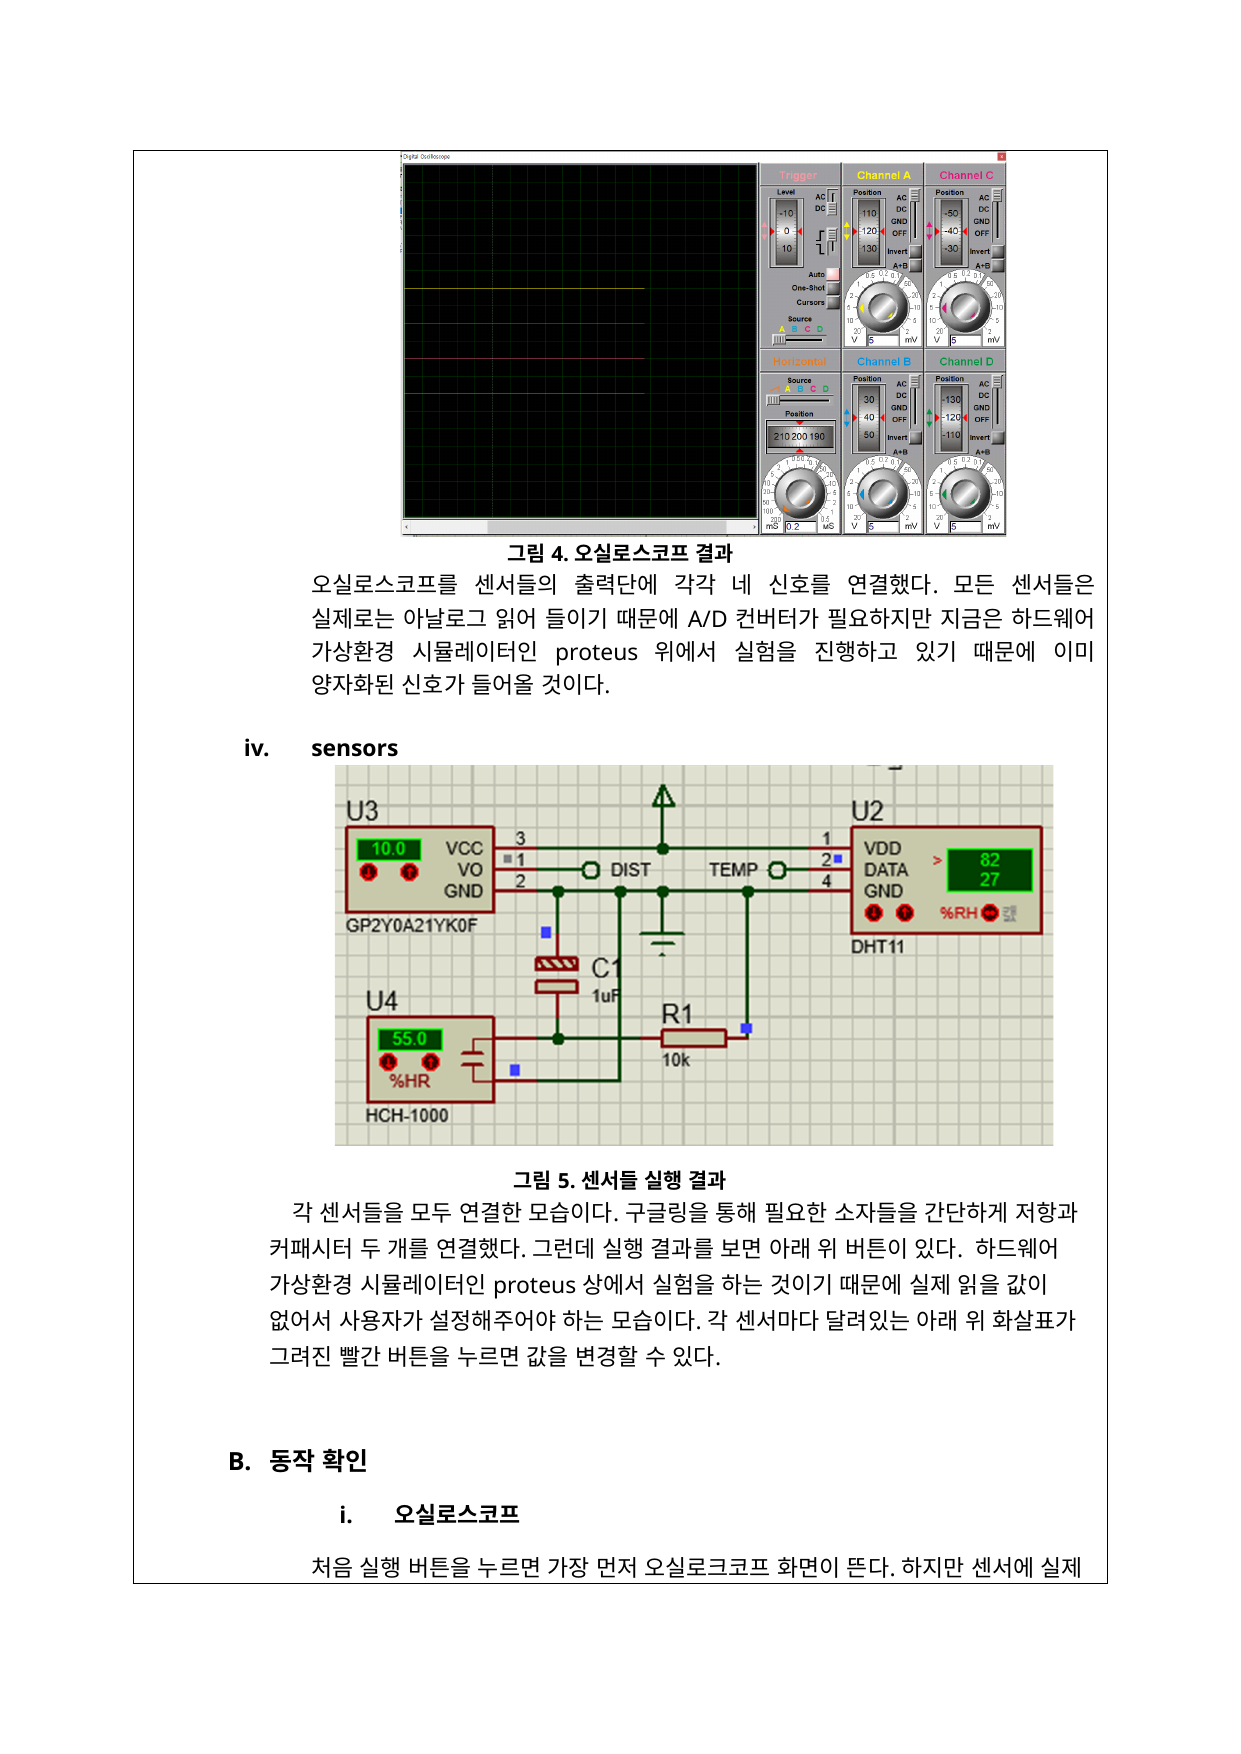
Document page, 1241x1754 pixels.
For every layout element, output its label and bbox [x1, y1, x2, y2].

picture [400, 151, 1007, 537]
table_cell [134, 151, 1107, 1583]
picture [334, 765, 1054, 1146]
